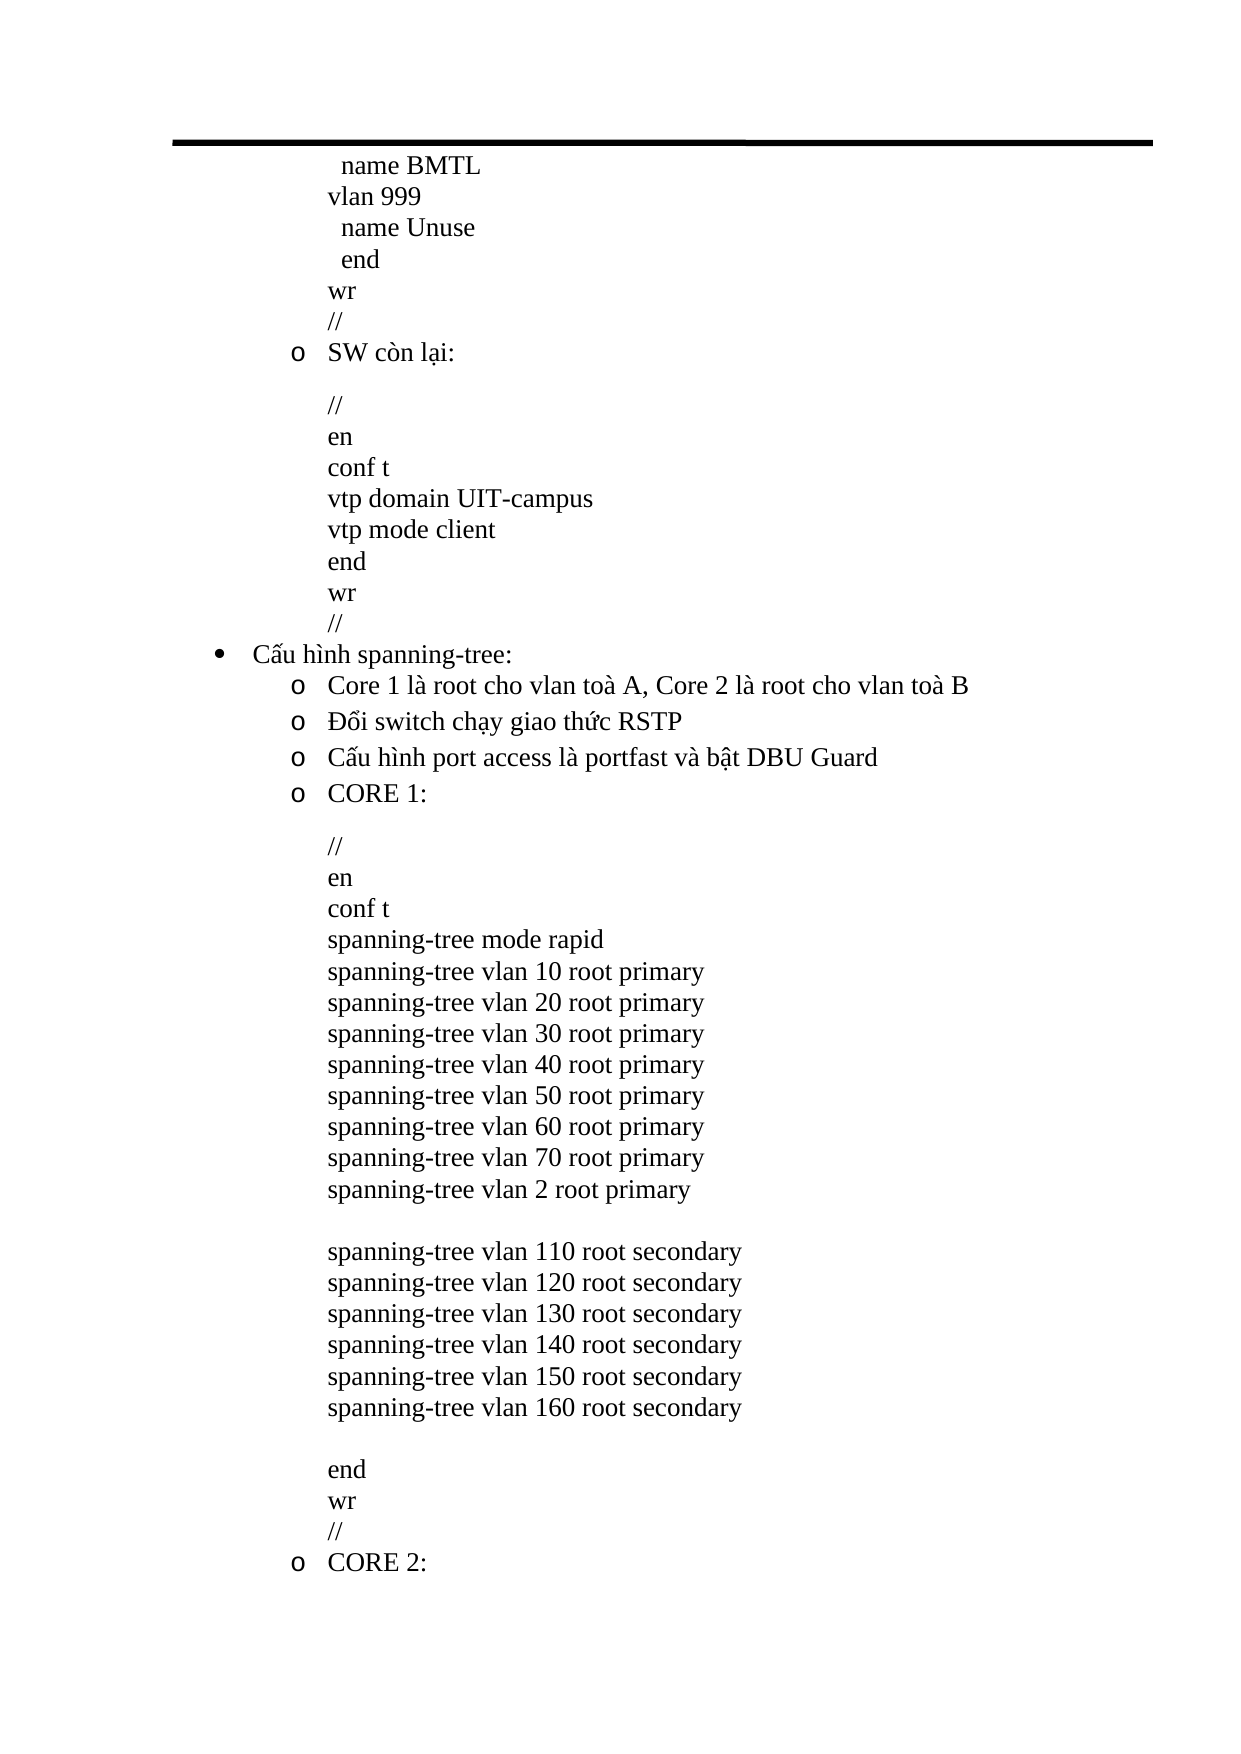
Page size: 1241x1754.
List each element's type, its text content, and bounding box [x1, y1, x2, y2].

text spanning-tree vlan 10 root primary [327, 955, 1122, 986]
text // [327, 389, 1122, 420]
list Đổi switch chạy giao thức RSTP [290, 705, 1122, 739]
text // [327, 830, 1122, 861]
text end [327, 243, 1122, 274]
text en [327, 420, 1122, 451]
text vlan 999 [327, 180, 1122, 212]
list Cấu hình port access là portfast và bật DBU Guard [290, 741, 1122, 775]
text spanning-tree vlan 30 root primary [327, 1017, 1122, 1048]
text spanning-tree vlan 70 root primary [327, 1142, 1122, 1173]
text // [327, 607, 1122, 638]
list Core 1 là root cho vlan toà A, Core 2 là root cho vlan toà B [290, 669, 1122, 703]
text wr [327, 576, 1122, 607]
text spanning-tree vlan 40 root primary [327, 1048, 1122, 1079]
text name Unuse [327, 212, 1122, 243]
text spanning-tree vlan 150 root secondary [327, 1359, 1122, 1391]
text vtp mode client [327, 513, 1122, 544]
text spanning-tree vlan 140 root secondary [327, 1328, 1122, 1359]
text conf t [327, 892, 1122, 923]
text vtp domain UIT-campus [327, 482, 1122, 513]
text spanning-tree mode rapid [327, 923, 1122, 955]
list Cấu hình spanning-tree: [215, 638, 1122, 669]
text wr [327, 1484, 1122, 1515]
text // [327, 305, 1122, 336]
text name BMTL [327, 149, 1122, 180]
text conf t [327, 451, 1122, 482]
text spanning-tree vlan 120 root secondary [327, 1266, 1122, 1297]
text wr [327, 274, 1122, 305]
list CORE 2: [290, 1546, 1122, 1580]
text end [327, 1453, 1122, 1484]
list CORE 1: [290, 777, 1122, 811]
text spanning-tree vlan 20 root primary [327, 986, 1122, 1017]
text spanning-tree vlan 2 root primary [327, 1173, 1122, 1204]
text // [327, 1515, 1122, 1546]
text spanning-tree vlan 60 root primary [327, 1110, 1122, 1142]
text en [327, 861, 1122, 892]
text spanning-tree vlan 160 root secondary [327, 1391, 1122, 1422]
text spanning-tree vlan 130 root secondary [327, 1297, 1122, 1328]
text spanning-tree vlan 110 root secondary [327, 1235, 1122, 1266]
list SW còn lại: [290, 336, 1122, 369]
text spanning-tree vlan 50 root primary [327, 1079, 1122, 1110]
text end [327, 544, 1122, 576]
